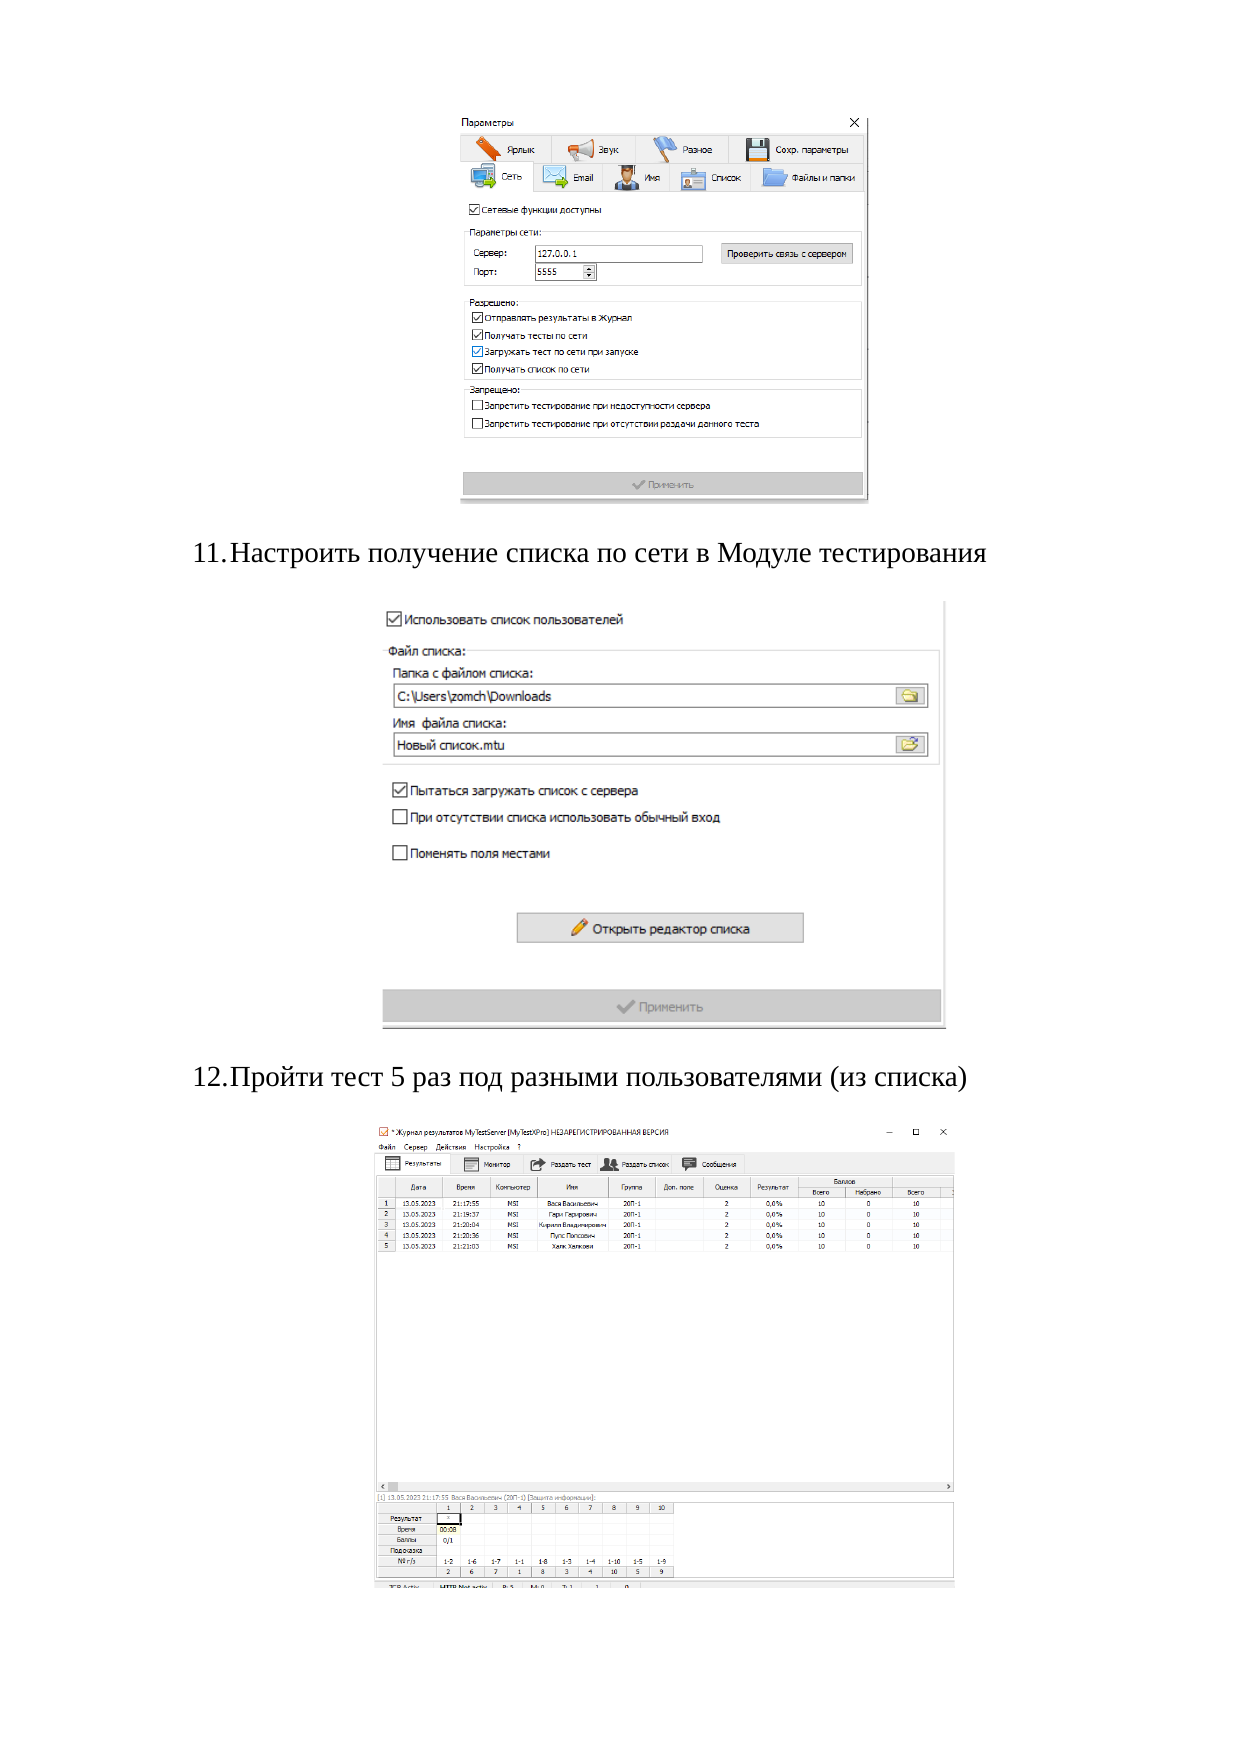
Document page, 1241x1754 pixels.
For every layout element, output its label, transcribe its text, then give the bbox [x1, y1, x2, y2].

picture [382, 601, 947, 1029]
list Настроить получение списка по сети в Модуле тестирования [192, 535, 1152, 568]
list Пройти тест 5 раз под разными пользователями (из списка) [192, 1059, 1152, 1092]
picture [374, 1126, 955, 1588]
picture [460, 118, 869, 504]
